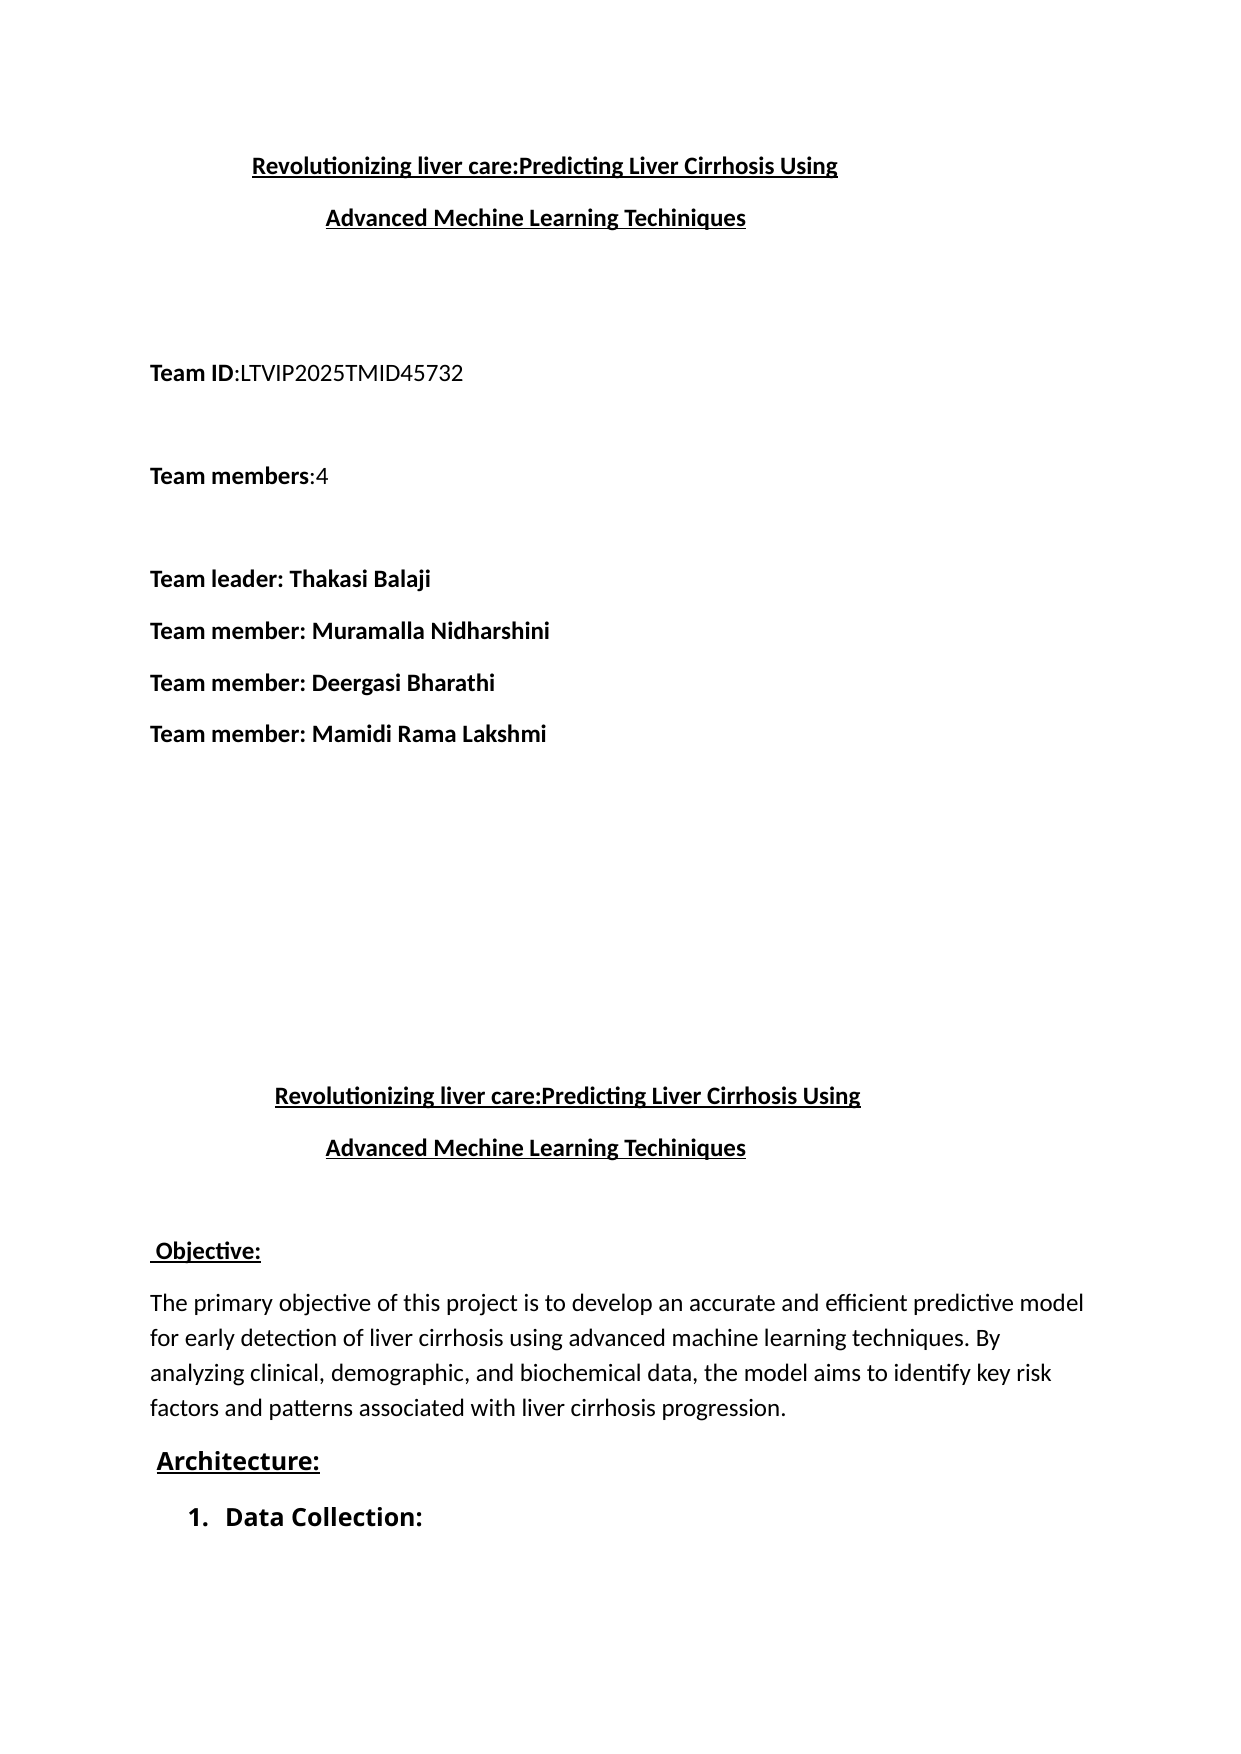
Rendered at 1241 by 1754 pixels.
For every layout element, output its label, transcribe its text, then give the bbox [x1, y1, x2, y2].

text Advanced Mechine Learning Techiniques [150, 202, 1090, 232]
text Advanced Mechine Learning Techiniques [150, 1132, 1090, 1162]
text Team member: Mamidi Rama Lakshmi [150, 718, 1090, 749]
text Revolutionizing liver care:Predicting Liver Cirrhosis Using [150, 150, 1090, 181]
text Team member: Deergasi Bharathi [150, 667, 1090, 697]
text Architecture: [150, 1443, 1090, 1477]
text Team member: Muramalla Nidharshini [150, 615, 1090, 646]
text Objective: [150, 1235, 1090, 1266]
text Revolutionizing liver care:Predicting Liver Cirrhosis Using [150, 1080, 1090, 1111]
text The primary objective of this project is to develop an accurate and efficient predictive model for early detection of liver cirrhosis using advanced machine learning techniques. By analyzing clinical, demographic, and biochemical data, the model aims to identify key risk factors and patterns associated with liver cirrhosis progression. [150, 1287, 1090, 1422]
text Team leader: Thakasi Balaji [150, 563, 1090, 594]
text Team members:4 [150, 460, 1090, 491]
text Team ID:LTVIP2025TMID45732 [150, 357, 1090, 387]
list Data Collection: [187, 1499, 1090, 1533]
